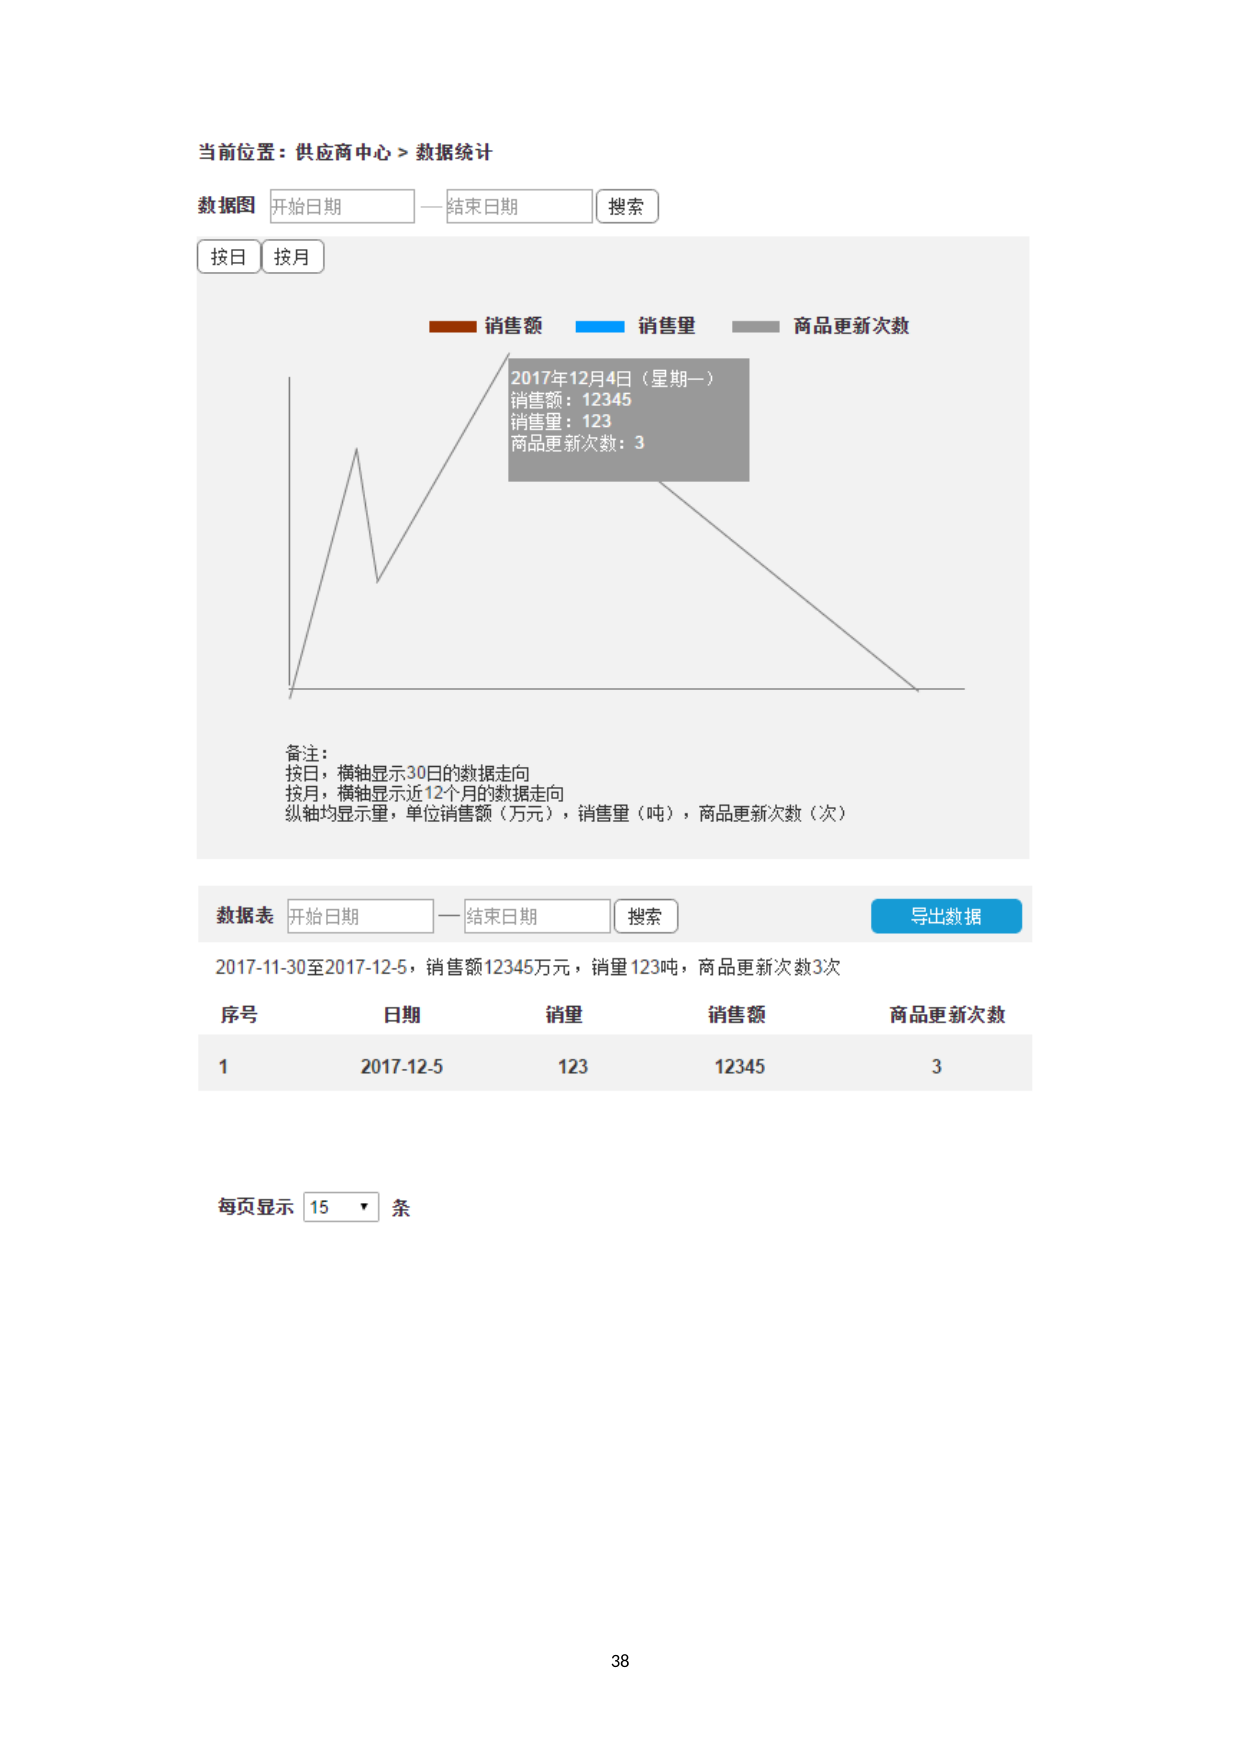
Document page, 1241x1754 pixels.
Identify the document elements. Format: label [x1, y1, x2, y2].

picture [187, 129, 1053, 875]
picture [187, 877, 1053, 1244]
